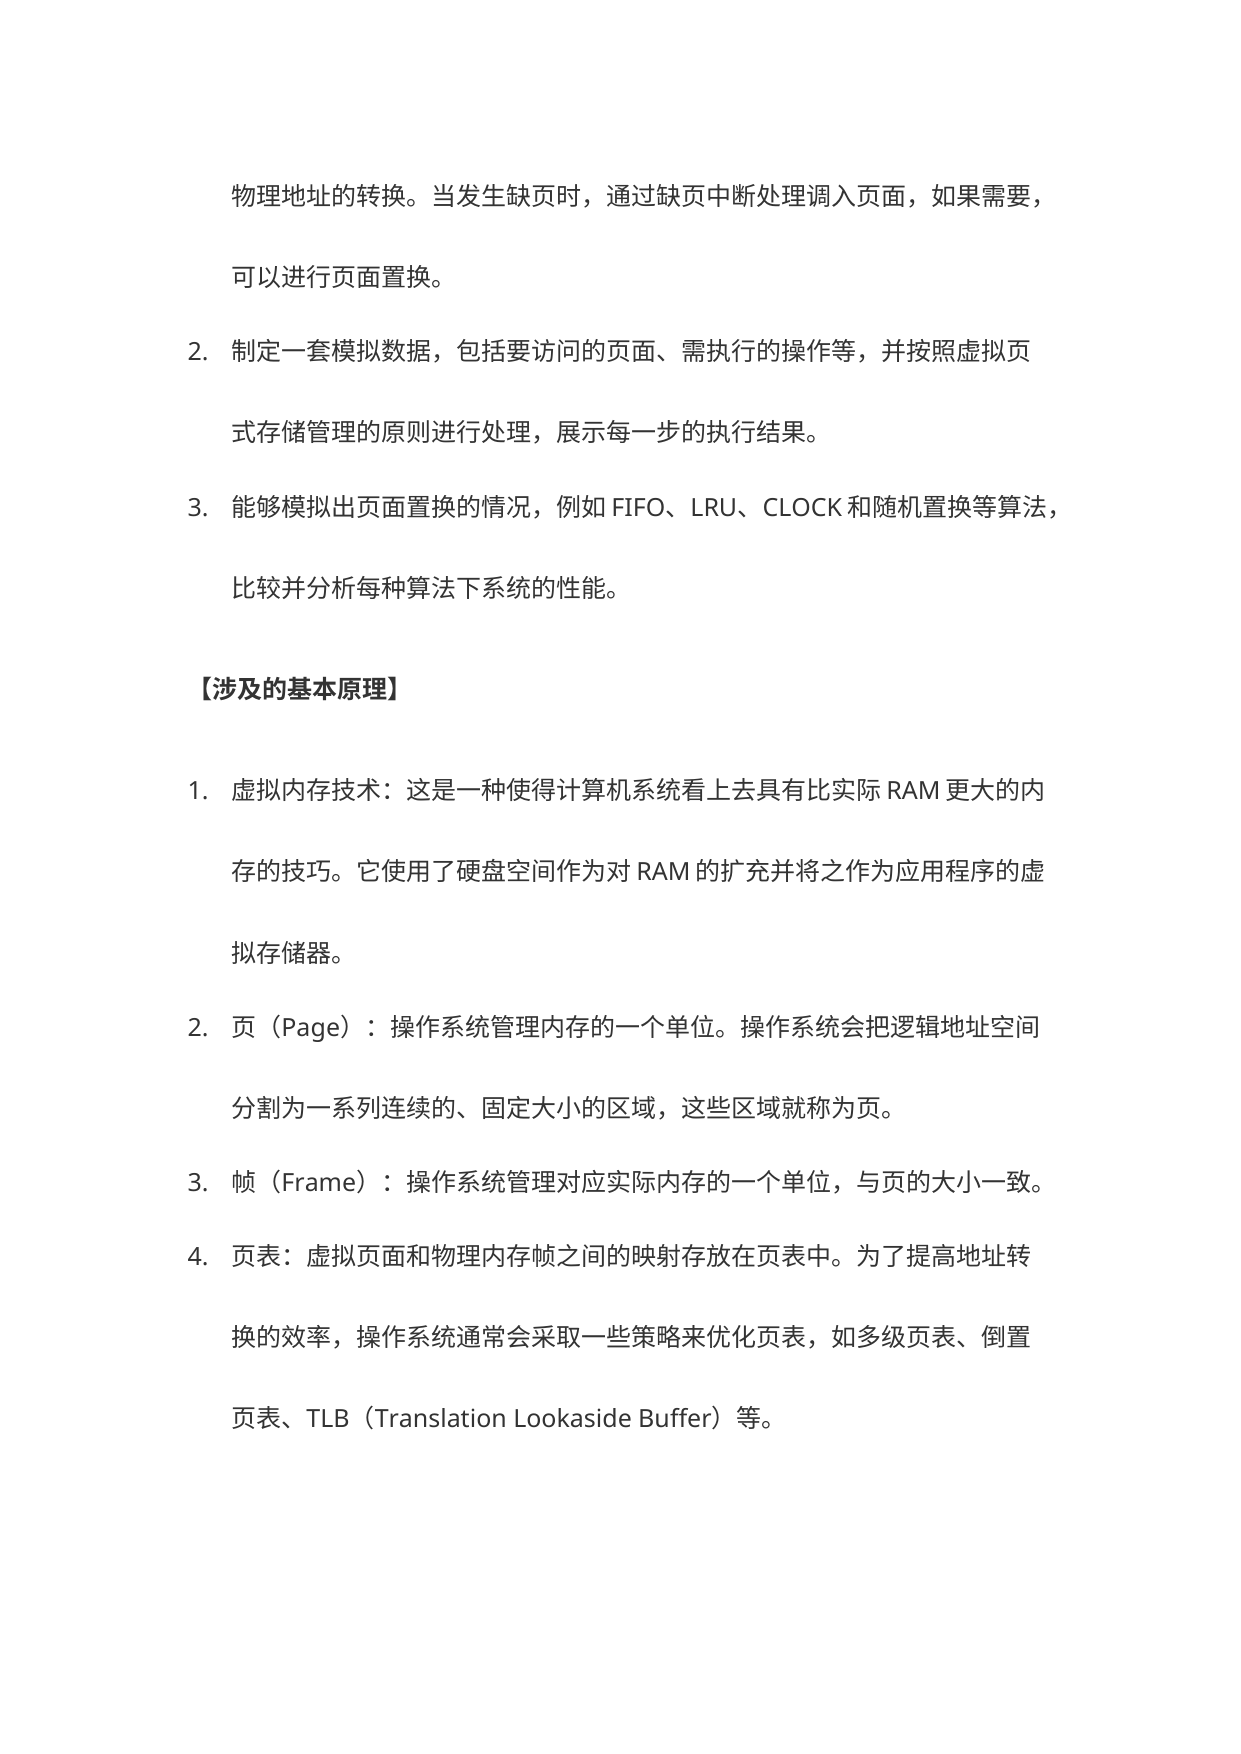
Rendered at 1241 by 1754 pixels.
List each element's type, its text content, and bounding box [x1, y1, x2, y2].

list 制定一套模拟数据，包括要访问的页面、需执行的操作等，并按照虚拟页式存储管理的原则进行处理，展示每一步的执行结果。 [187, 317, 1053, 463]
list 页（Page）：操作系统管理内存的一个单位。操作系统会把逻辑地址空间分割为一系列连续的、固定大小的区域，这些区域就称为页。 [187, 993, 1053, 1139]
list 虚拟内存技术：这是一种使得计算机系统看上去具有比实际RAM更大的内存的技巧。它使用了硬盘空间作为对RAM的扩充并将之作为应用程序的虚拟存储器。 [187, 756, 1053, 984]
list 帧（Frame）：操作系统管理对应实际内存的一个单位，与页的大小一致。 [187, 1148, 1053, 1213]
text 【涉及的基本原理】 [187, 655, 1053, 720]
list 页表：虚拟页面和物理内存帧之间的映射存放在页表中。为了提高地址转换的效率，操作系统通常会采取一些策略来优化页表，如多级页表、倒置页表、TLB（Translation Lookaside Buffer）等。 [187, 1222, 1053, 1449]
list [187, 162, 1053, 308]
list 能够模拟出页面置换的情况，例如FIFO、LRU、CLOCK和随机置换等算法，比较并分析每种算法下系统的性能。 [187, 473, 1053, 619]
